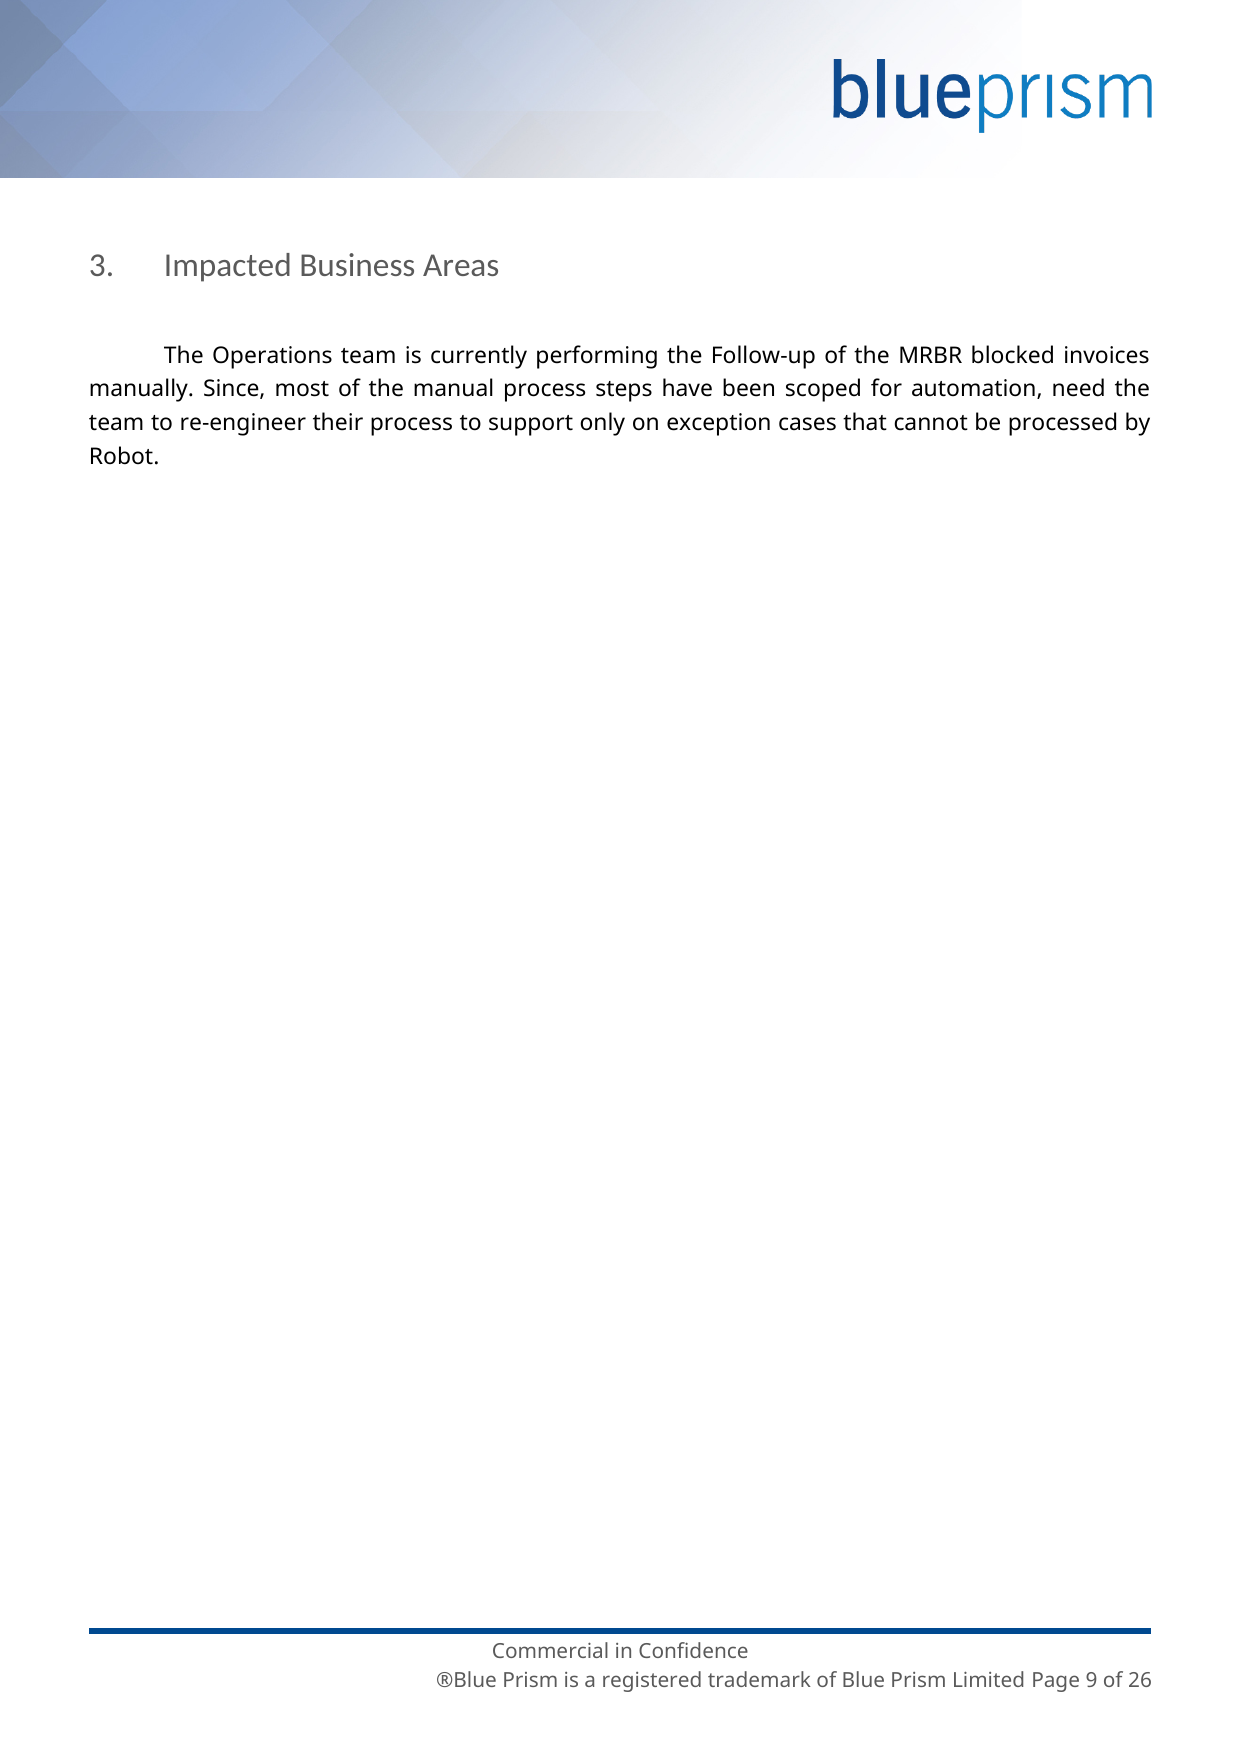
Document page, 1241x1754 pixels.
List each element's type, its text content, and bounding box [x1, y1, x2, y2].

subtitle Impacted Business Areas [89, 244, 1152, 285]
picture [0, 0, 1152, 178]
text The Operations team is currently performing the Follow-up of the MRBR blocked invoices manually. Since, most of the manual process steps have been scoped for automation, need the team to re-engineer their process to support only on exception cases that cannot be processed by Robot. [89, 339, 1152, 471]
